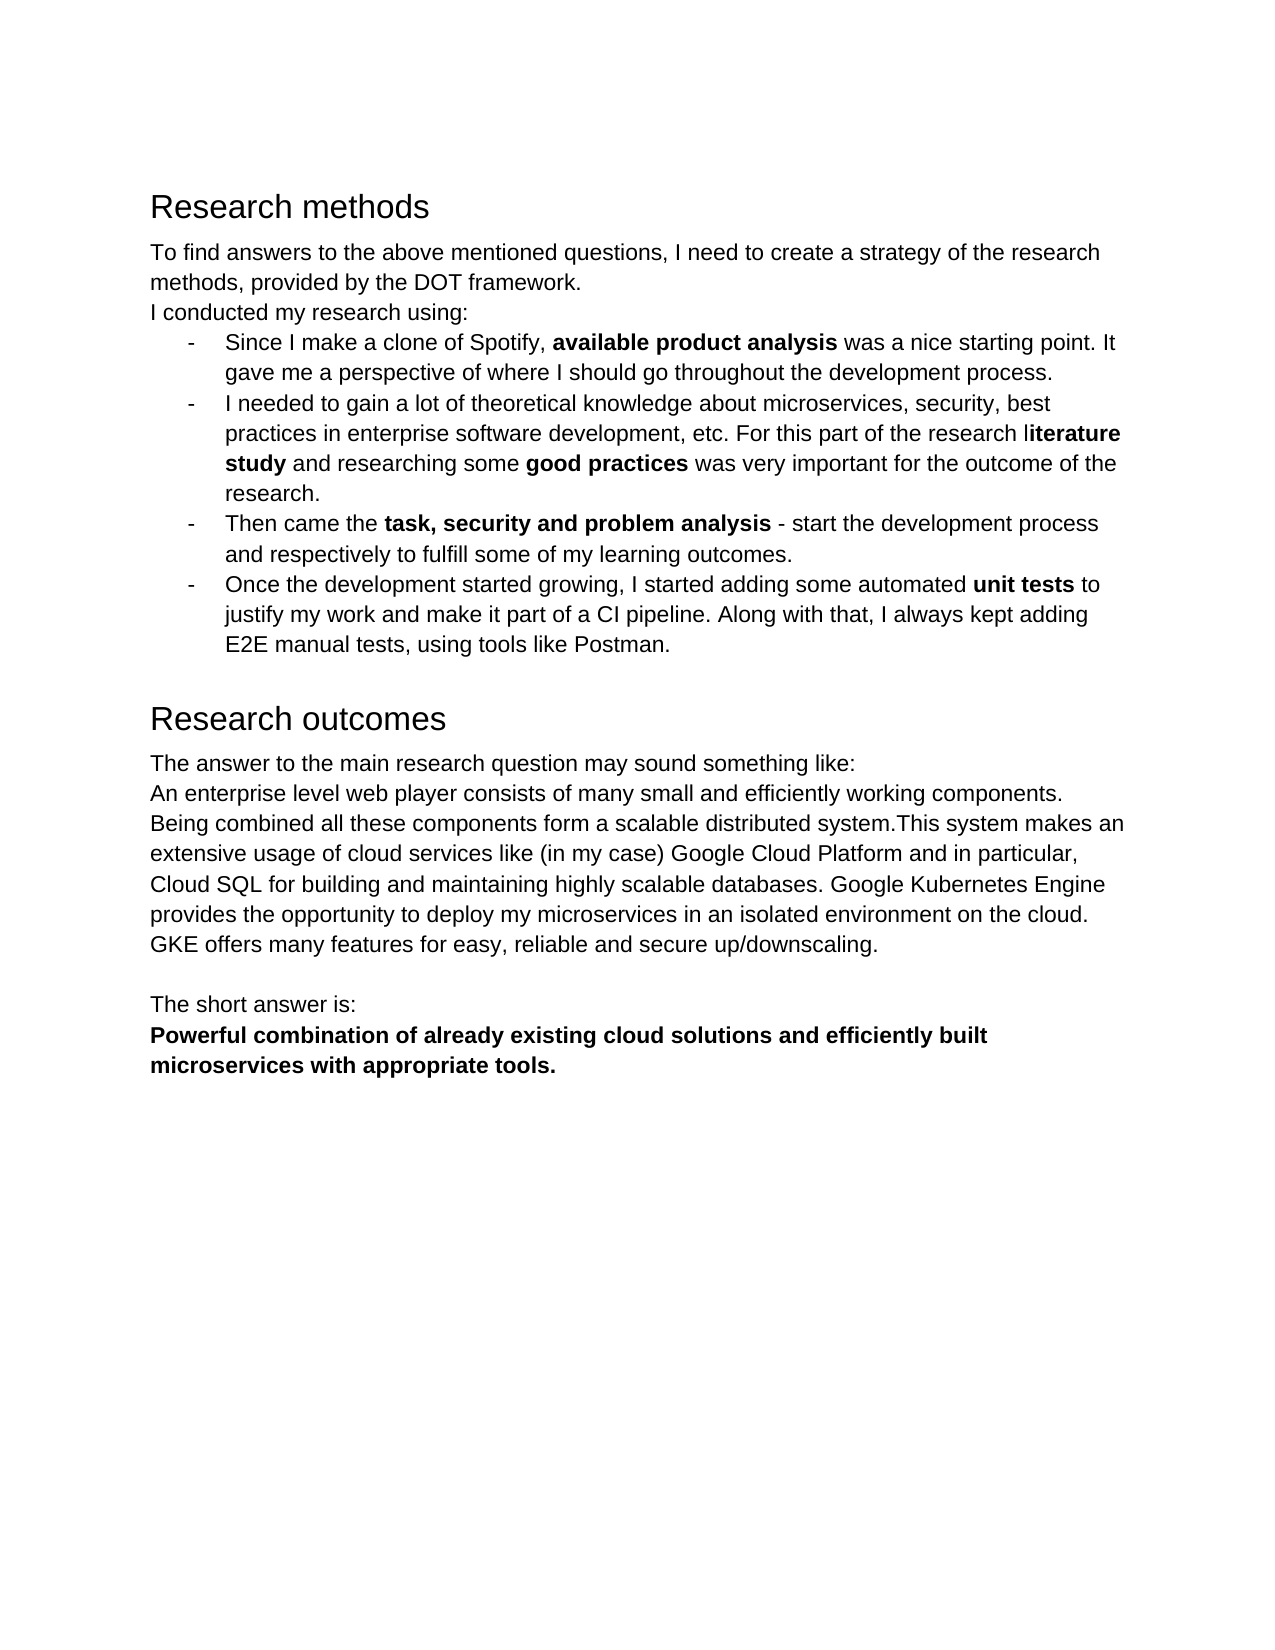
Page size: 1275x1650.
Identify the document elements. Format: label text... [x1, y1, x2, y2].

subtitle Research methods [150, 187, 1125, 226]
text The answer to the main research question may sound something like: [150, 750, 1125, 776]
text Powerful combination of already existing cloud solutions and efficiently built microservices with appropriate tools. [150, 1022, 1125, 1078]
text To find answers to the above mentioned questions, I need to create a strategy of the research methods, provided by the DOT framework. [150, 238, 1125, 295]
list Since I make a clone of Spotify, available product analysis was a nice starting point. It gave me a perspective of where I should go throughout the development process. [187, 329, 1125, 386]
text The short answer is: [150, 991, 1125, 1018]
subtitle Research outcomes [150, 699, 1125, 737]
list I needed to gain a lot of theoretical knowledge about microservices, security, best practices in enterprise software development, etc. For this part of the research literature study and researching some good practices was very important for the outcome of the research. [187, 389, 1125, 506]
list Then came the task, security and problem analysis - start the development process and respectively to fulfill some of my learning outcomes. [187, 510, 1125, 567]
list Once the development started growing, I started adding some automated unit tests to justify my work and make it part of a CI pipeline. Along with that, I always kept adding E2E manual tests, using tools like Postman. [187, 571, 1125, 657]
text An enterprise level web player consists of many small and efficiently working components. Being combined all these components form a scalable distributed system.This system makes an extensive usage of cloud services like (in my case) Google Cloud Platform and in particular, Cloud SQL for building and maintaining highly scalable databases. Google Kubernetes Engine provides the opportunity to deploy my microservices in an isolated environment on the cloud. GKE offers many features for easy, reliable and secure up/downscaling. [150, 780, 1125, 957]
text I conducted my research using: [150, 299, 1125, 325]
